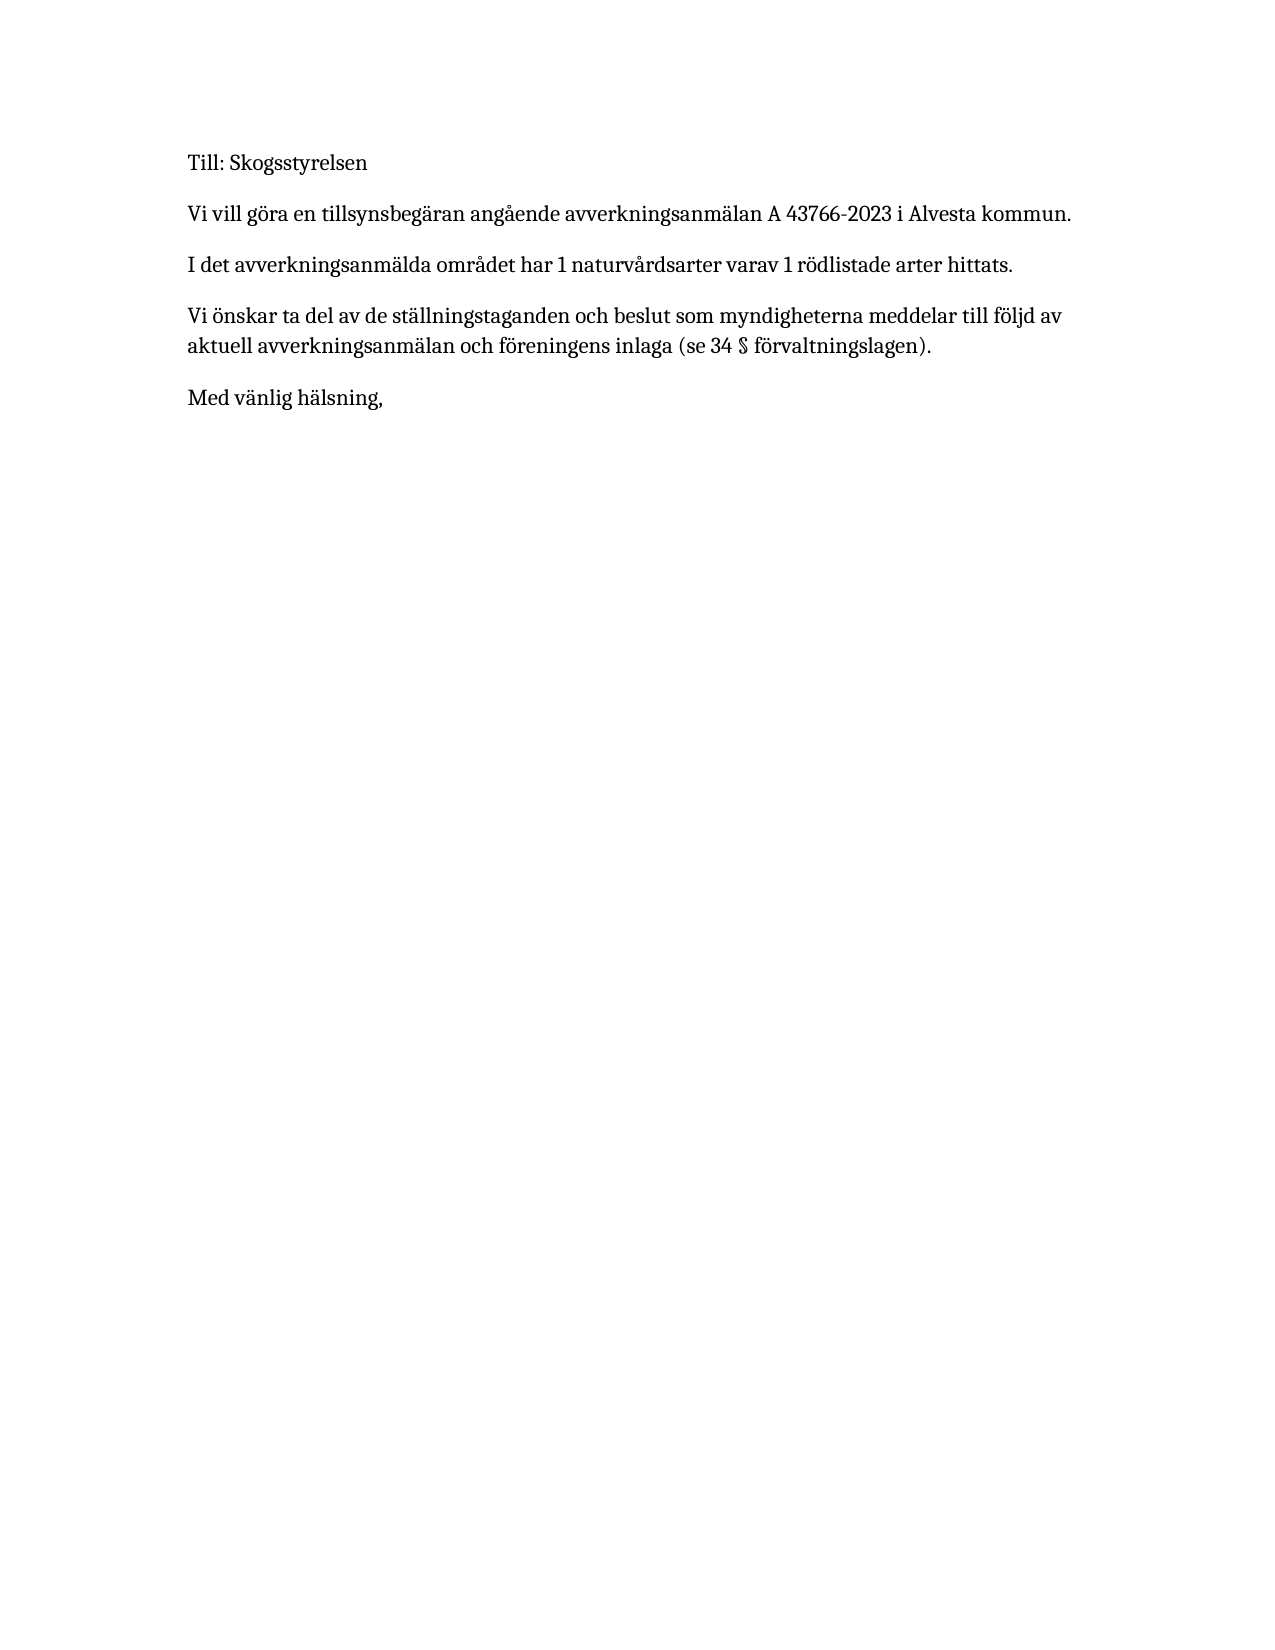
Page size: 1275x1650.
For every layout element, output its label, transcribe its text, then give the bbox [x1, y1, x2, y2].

text I det avverkningsanmälda området har 1 naturvårdsarter varav 1 rödlistade arter hittats. [187, 252, 1087, 278]
text Till: Skogsstyrelsen [187, 150, 1087, 176]
text Vi vill göra en tillsynsbegäran angående avverkningsanmälan A 43766-2023 i Alvesta kommun. [187, 201, 1087, 227]
text Med vänlig hälsning, [187, 384, 1087, 441]
text Vi önskar ta del av de ställningstaganden och beslut som myndigheterna meddelar till följd av aktuell avverkningsanmälan och föreningens inlaga (se 34 § förvaltningslagen). [187, 303, 1087, 360]
